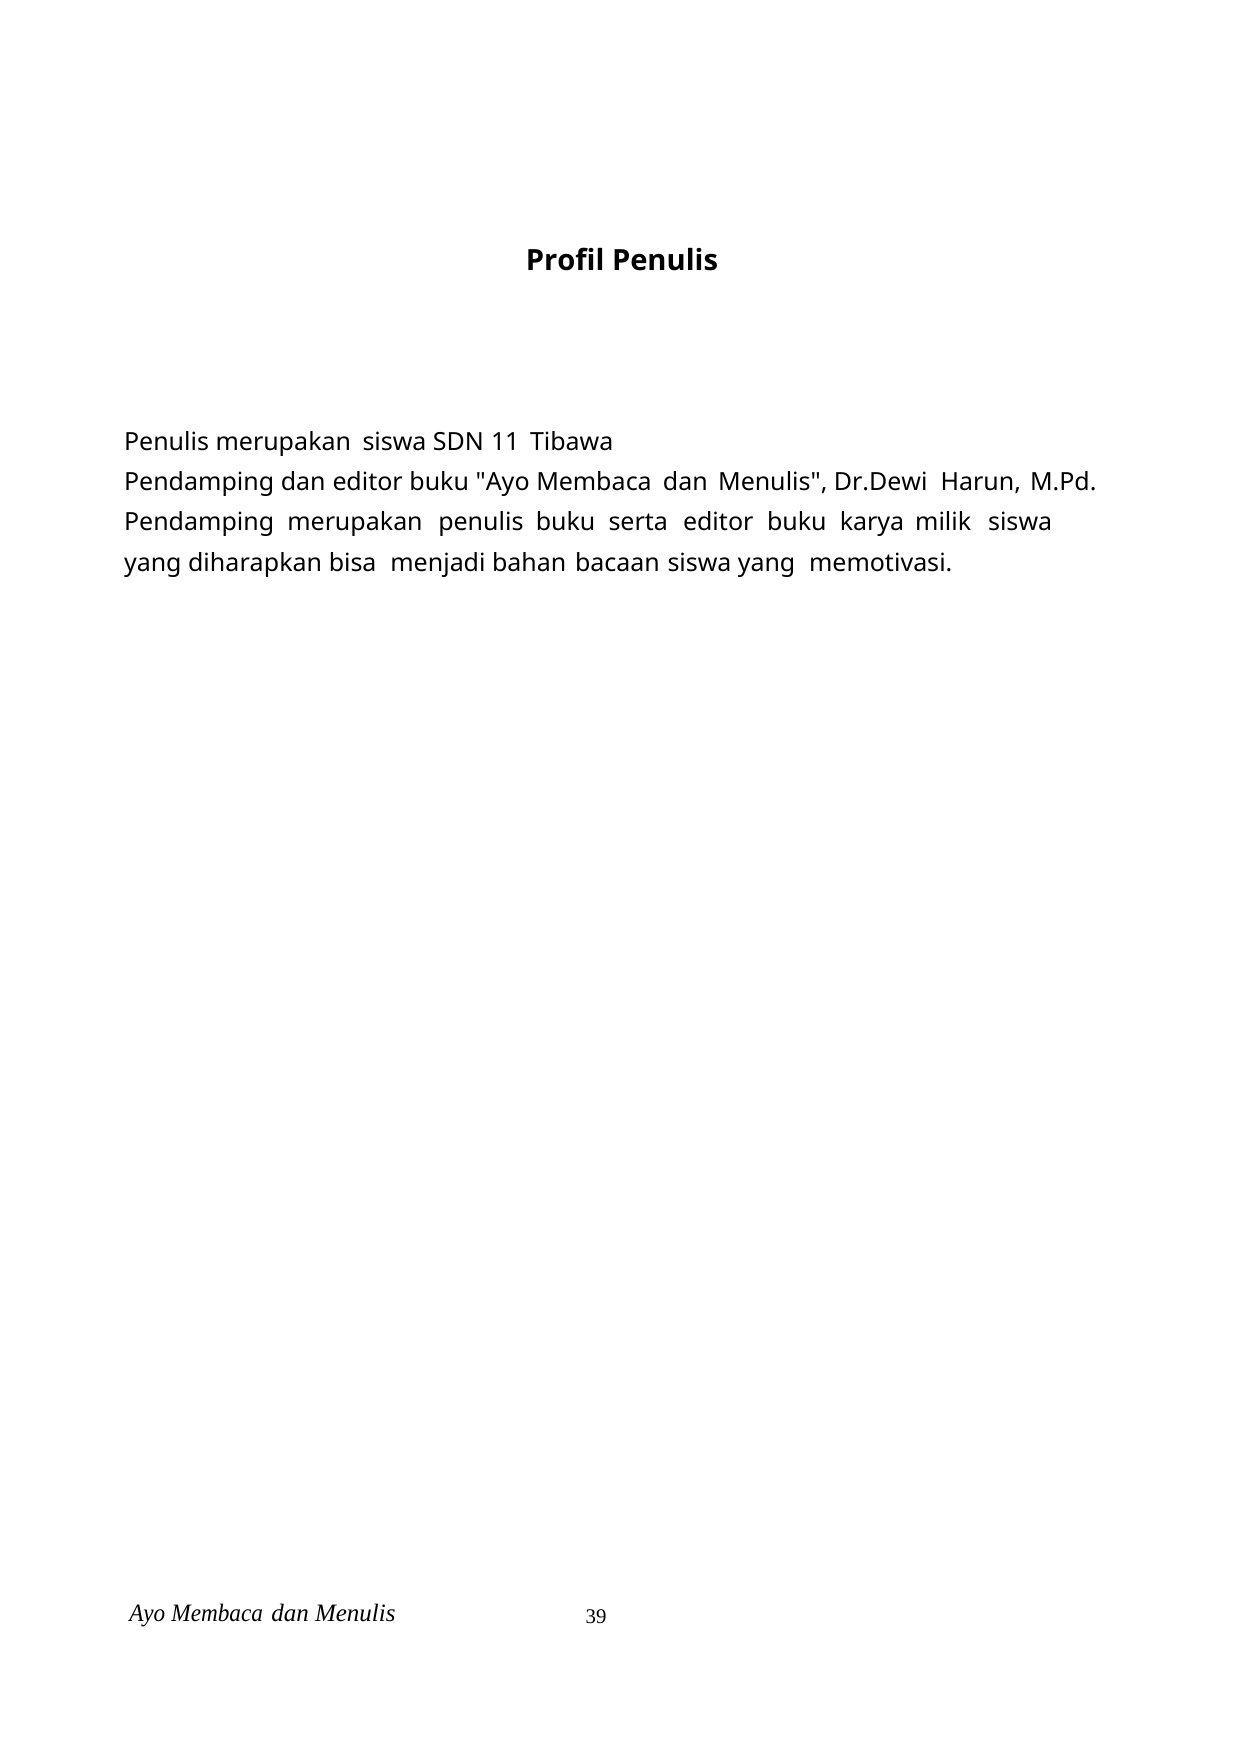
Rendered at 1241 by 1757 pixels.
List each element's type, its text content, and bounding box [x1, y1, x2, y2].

text Profil Penulis [518, 240, 726, 279]
text Pendamping dan editor buku "Ayo Membaca dan Menulis", Dr.Dewi Harun, M.Pd. Pendamping merupakan penulis buku serta editor buku karya milik siswa yang diharapkan bisa menjadi bahan bacaan siswa yang memotivasi. [124, 463, 1120, 578]
text Penulis merupakan siswa SDN 11 Tibawa [124, 423, 1128, 458]
